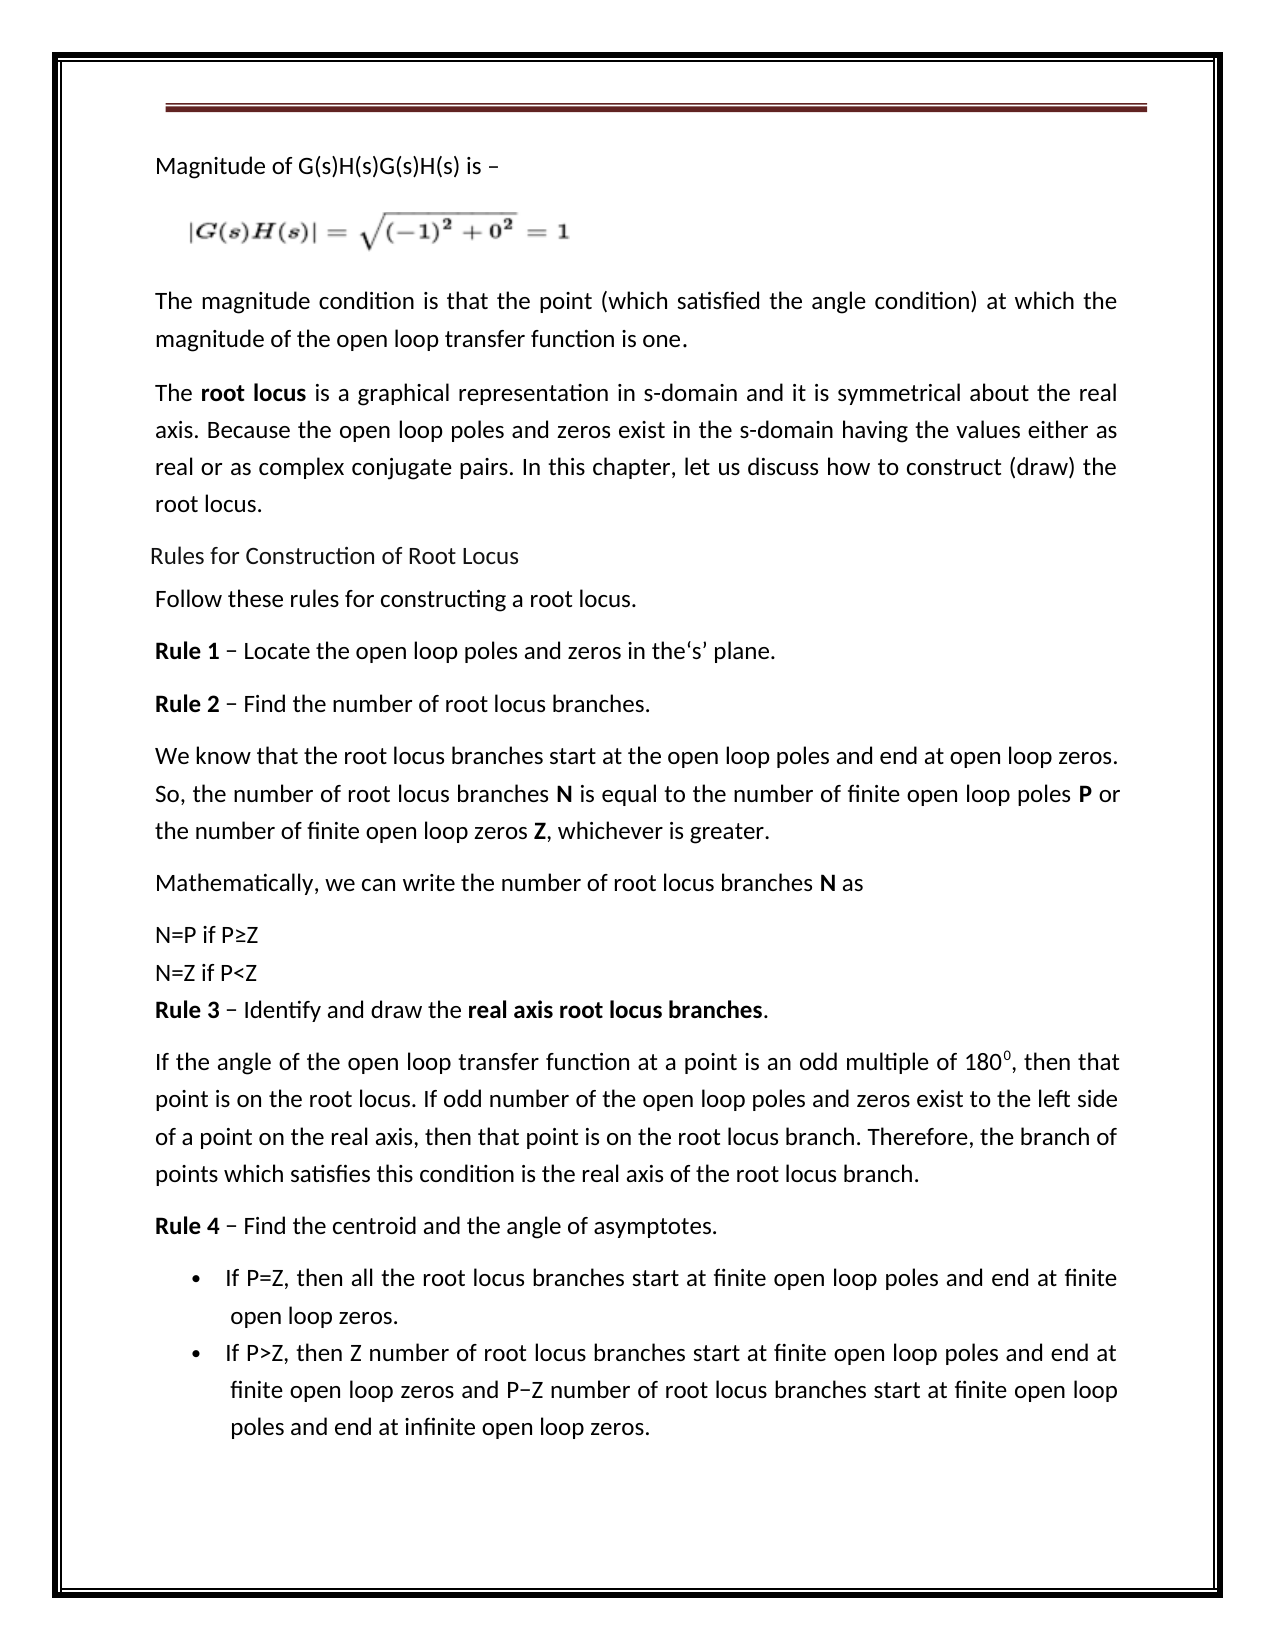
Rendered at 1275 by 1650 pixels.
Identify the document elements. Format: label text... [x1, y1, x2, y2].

text We know that the root locus branches start at the open loop poles and end at open loop zeros. So, the number of root locus branches N is equal to the number of finite open loop poles P or the number of finite open loop zeros Z, whichever is greater. [155, 741, 1120, 845]
list If P=Z, then all the root locus branches start at finite open loop poles and end at finite open loop zeros. [192, 1263, 1119, 1330]
text Magnitude of G(s)H(s)G(s)H(s) is – [155, 150, 1196, 181]
text Rule 1 − Locate the open loop poles and zeros in the‘s’ plane. [155, 636, 1196, 666]
text Rule 2 − Find the number of root locus branches. [155, 688, 1196, 718]
text N=P if P≥Z N=Z if P<Z [155, 919, 296, 987]
text Follow these rules for constructing a root locus. [155, 583, 1196, 613]
list If P>Z, then Z number of root locus branches start at finite open loop poles and end at finite open loop zeros and P−Z number of root locus branches start at finite open loop poles and end at infinite open loop zeros. [192, 1337, 1119, 1442]
text Rule 4 − Find the centroid and the angle of asymptotes. [155, 1210, 1196, 1241]
text The magnitude condition is that the point (which satisfied the angle condition) at which the magnitude of the open loop transfer function is one. [155, 285, 1119, 355]
text Mathematically, we can write the number of root locus branches N as [155, 867, 1196, 898]
picture [189, 212, 570, 252]
text If the angle of the open loop transfer function at a point is an odd multiple of 1800, then that point is on the root locus. If odd number of the open loop poles and zeros exist to the left side of a point on the real axis, then that point is on the root locus branch. Therefore, the branch of points which satisfies this condition is the real axis of the root locus branch. [155, 1046, 1120, 1188]
text Rules for Construction of Root Locus [150, 541, 1196, 571]
text Rule 3 − Identify and draw the real axis root locus branches. [155, 994, 1196, 1024]
text The root locus is a graphical representation in s-domain and it is symmetrical about the real axis. Because the open loop poles and zeros exist in the s-domain having the values either as real or as complex conjugate pairs. In this chapter, let us discuss how to construct (draw) the root locus. [155, 377, 1120, 519]
